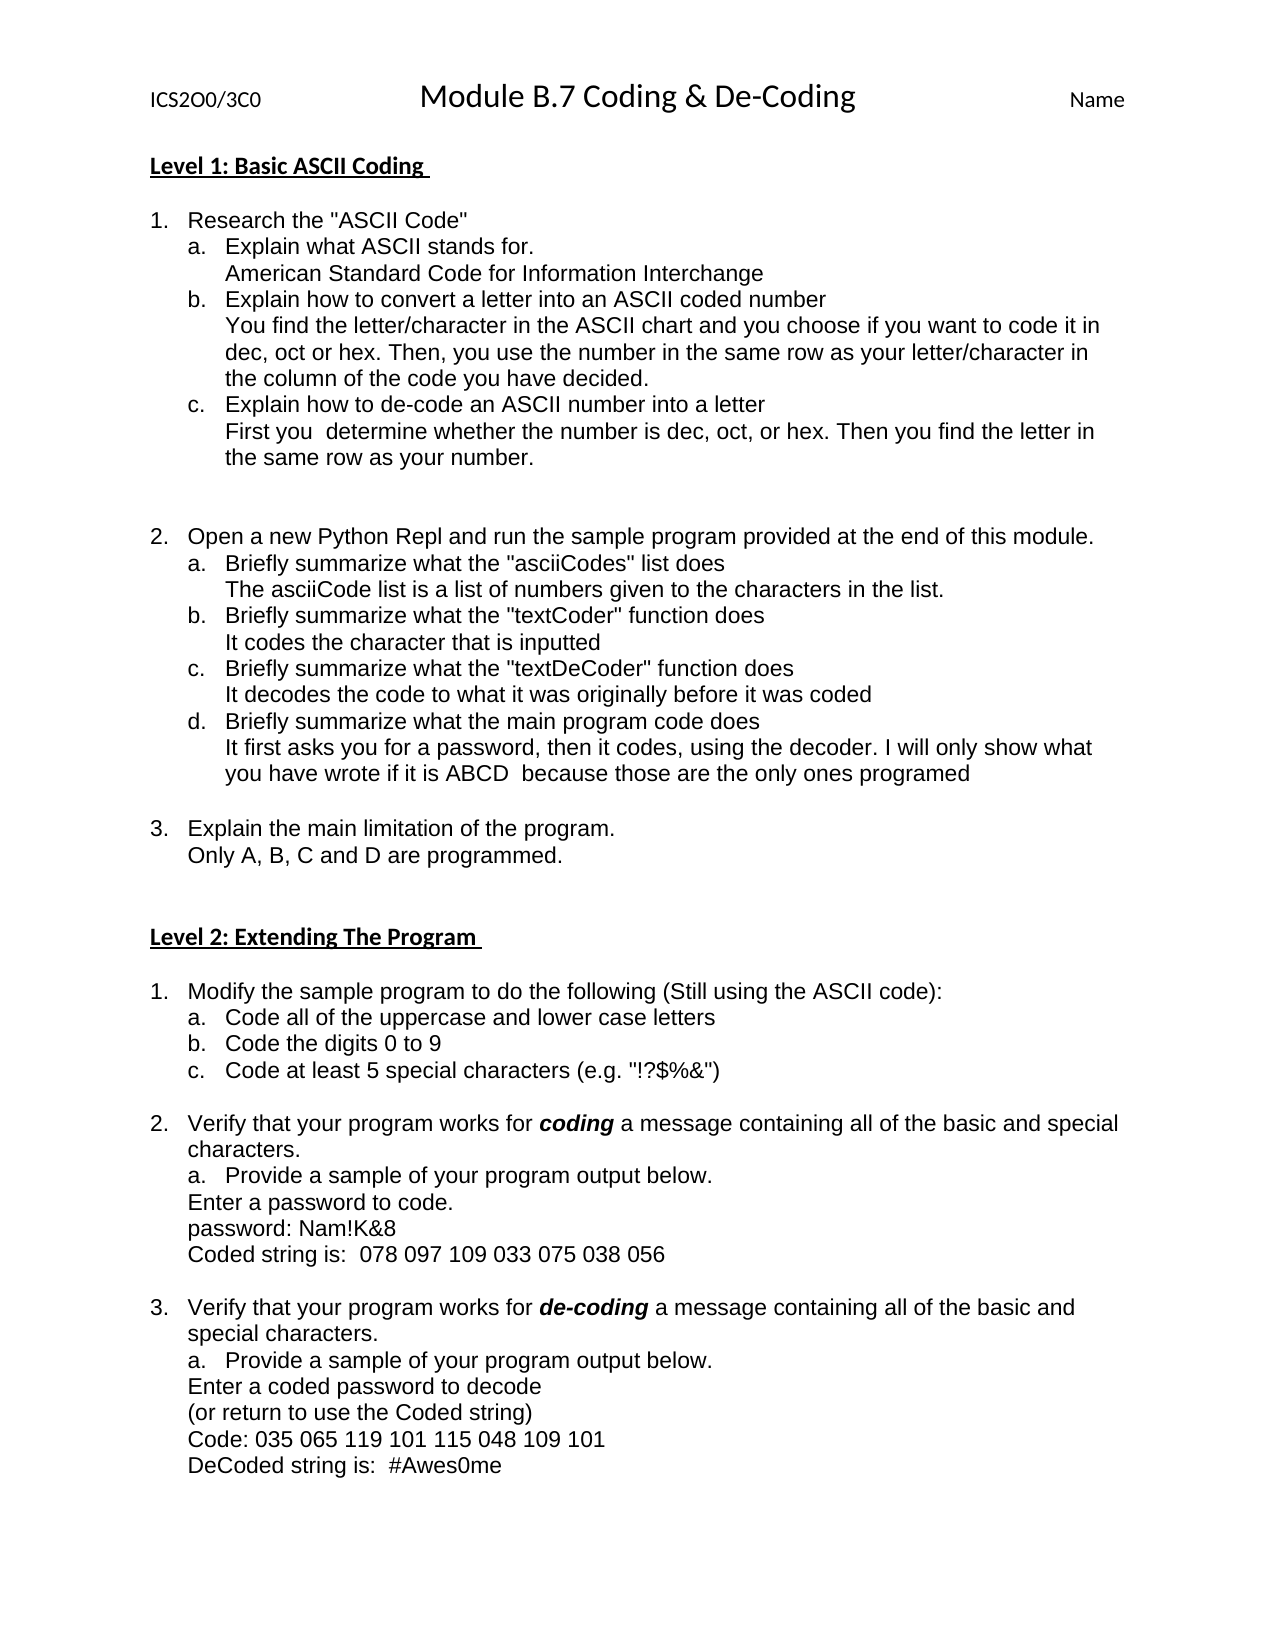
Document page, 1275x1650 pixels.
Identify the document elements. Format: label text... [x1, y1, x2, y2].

list Open a new Python Repl and run the sample program provided at the end of this module. [150, 523, 1125, 549]
list Explain the main limitation of the program. [150, 815, 1125, 842]
list Explain what ASCII stands for. [187, 233, 1125, 259]
text It decodes the code to what it was originally before it was coded [225, 681, 1125, 708]
text First you determine whether the number is dec, oct, or hex. Then you find the letter in the same row as your number. [225, 418, 1125, 470]
text Coded string is: 078 097 109 033 075 038 056 [187, 1241, 1125, 1268]
list Provide a sample of your program output below. [187, 1162, 1125, 1188]
list Briefly summarize what the main program code does [187, 708, 1125, 734]
list Verify that your program works for coding a message containing all of the basic and special characters. [150, 1109, 1125, 1162]
list Code the digits 0 to 9 [187, 1030, 1125, 1057]
list Briefly summarize what the "textCoder" function does [187, 602, 1125, 628]
list Modify the sample program to do the following (Still using the ASCII code): [150, 978, 1125, 1004]
text The asciiCode list is a list of numbers given to the characters in the list. [225, 576, 1125, 602]
list Briefly summarize what the "asciiCodes" list does [187, 549, 1125, 576]
list Provide a sample of your program output below. [187, 1347, 1125, 1373]
list Explain how to de-code an ASCII number into a letter [187, 391, 1125, 418]
list Verify that your program works for de-coding a message containing all of the basic and special characters. [150, 1294, 1125, 1347]
list Explain how to convert a letter into an ASCII coded number [187, 286, 1125, 312]
text (or return to use the Coded string) [187, 1399, 1125, 1426]
text It codes the character that is inputted [225, 628, 1125, 655]
text American Standard Code for Information Interchange [225, 259, 1125, 286]
list Research the "ASCII Code" [150, 207, 1125, 233]
text Only A, B, C and D are programmed. [187, 842, 1125, 868]
text It first asks you for a password, then it codes, using the decoder. I will only show what you have wrote if it is ABCD because those are the only ones programed [225, 734, 1125, 815]
text DeCoded string is: #Awes0me [187, 1452, 1125, 1478]
text Code: 035 065 119 101 115 048 109 101 [187, 1426, 1125, 1452]
text Level 1: Basic ASCII Coding [150, 150, 1125, 181]
text Enter a password to code. [187, 1188, 1125, 1215]
text password: Nam!K&8 [187, 1215, 1125, 1241]
text You find the letter/character in the ASCII chart and you choose if you want to code it in dec, oct or hex. Then, you use the number in the same row as your letter/character in the column of the code you have decided. [225, 312, 1125, 391]
list Code at least 5 special characters (e.g. "!?$%&") [187, 1057, 1125, 1083]
text Enter a coded password to decode [187, 1373, 1125, 1399]
text Level 2: Extending The Program [150, 921, 1125, 951]
list Code all of the uppercase and lower case letters [187, 1004, 1125, 1030]
list Briefly summarize what the "textDeCoder" function does [187, 655, 1125, 681]
